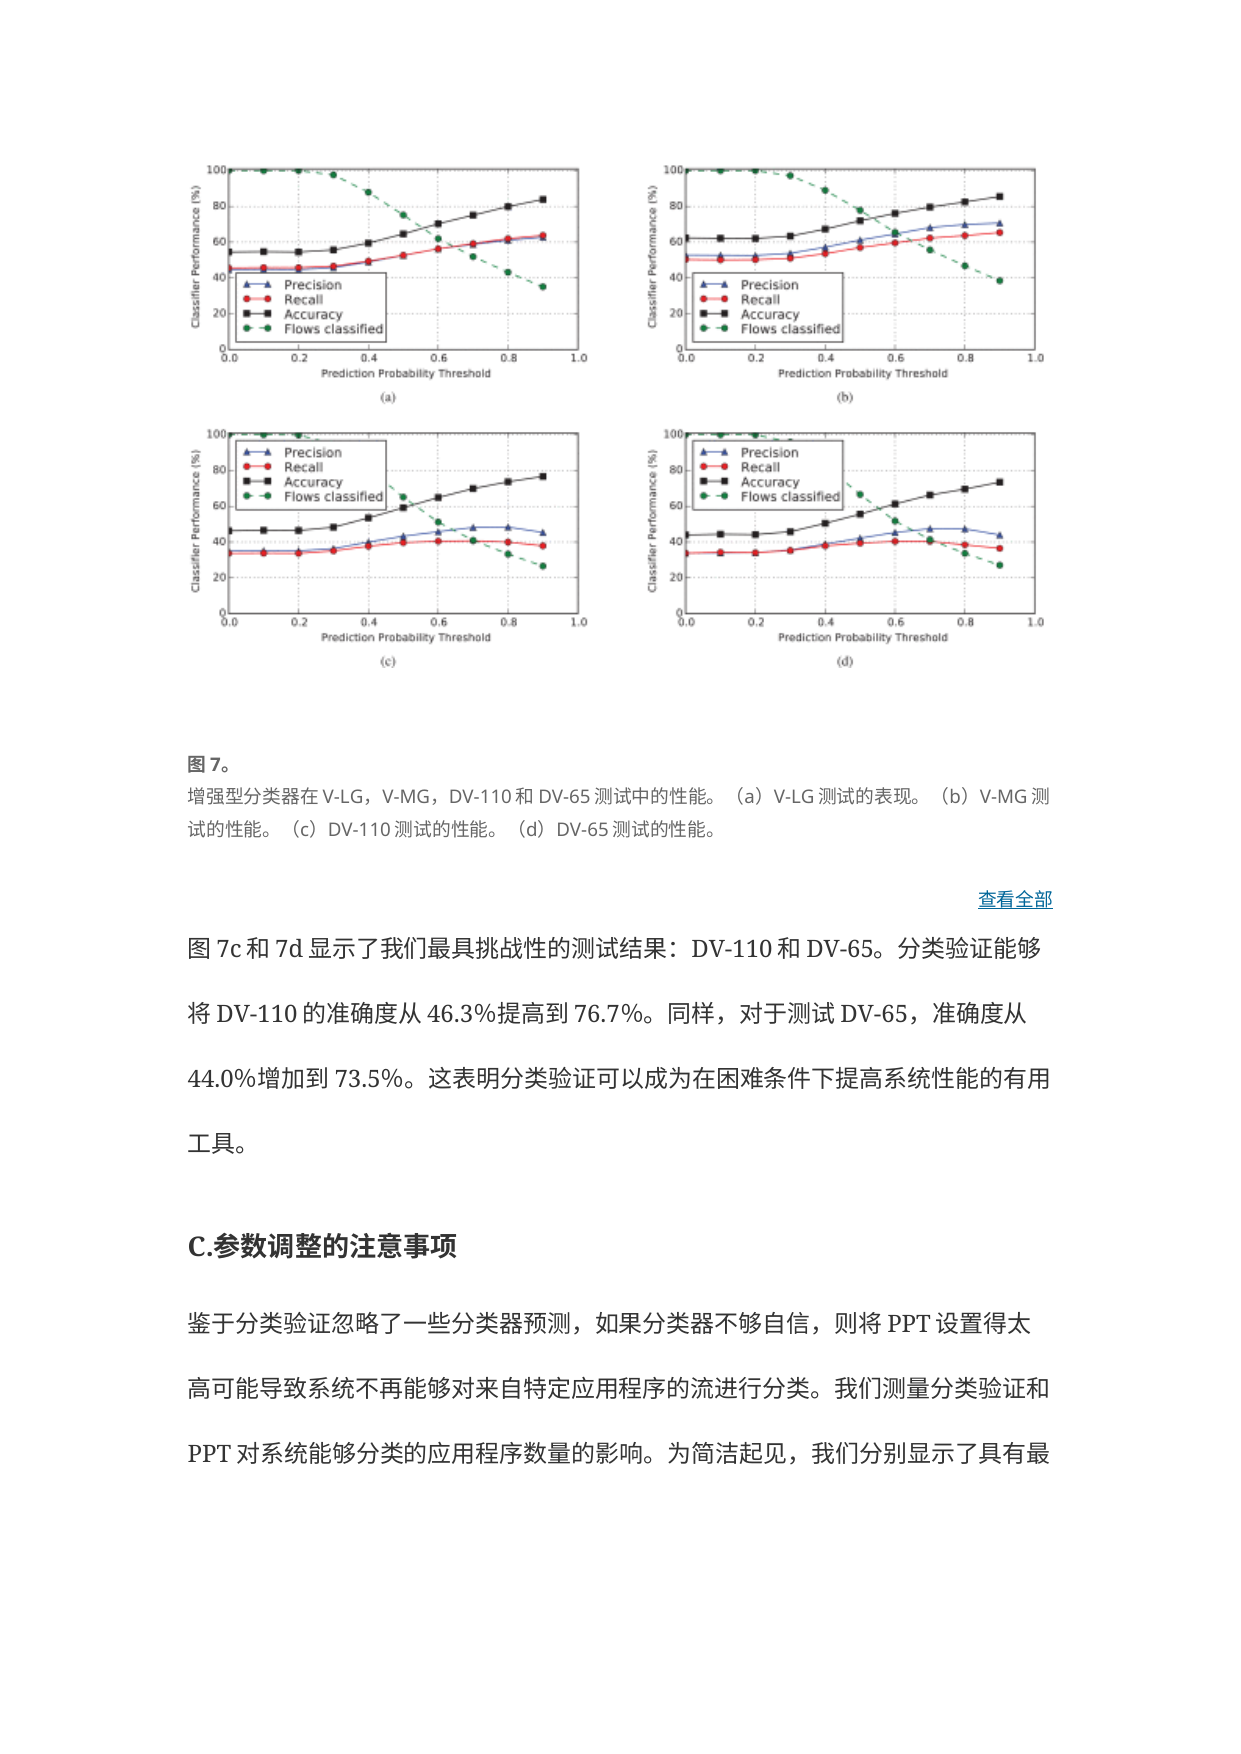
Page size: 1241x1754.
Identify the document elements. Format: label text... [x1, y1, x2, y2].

text 查看全部 [187, 882, 1053, 914]
text C.参数调整的注意事项 [187, 1212, 1053, 1277]
text 图7c和7d显示了我们最具挑战性的测试结果：DV-110和DV-65。分类验证能够将DV-110的准确度从46.3％提高到76.7％。同样，对于测试DV-65，准确度从44.0％增加到73.5％。这表明分类验证可以成为在困难条件下提高系统性能的有用工具。 [187, 914, 1053, 1174]
text 增强型分类器在V-LG，V-MG，DV-110和DV-65测试中的性能。（a）V-LG测试的表现。（b）V-MG测试的性能。（c）DV-110测试的性能。（d）DV-65测试的性能。 [187, 779, 1053, 844]
picture [187, 162, 1047, 668]
text 图7。 [187, 747, 1053, 779]
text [187, 1289, 1053, 1484]
